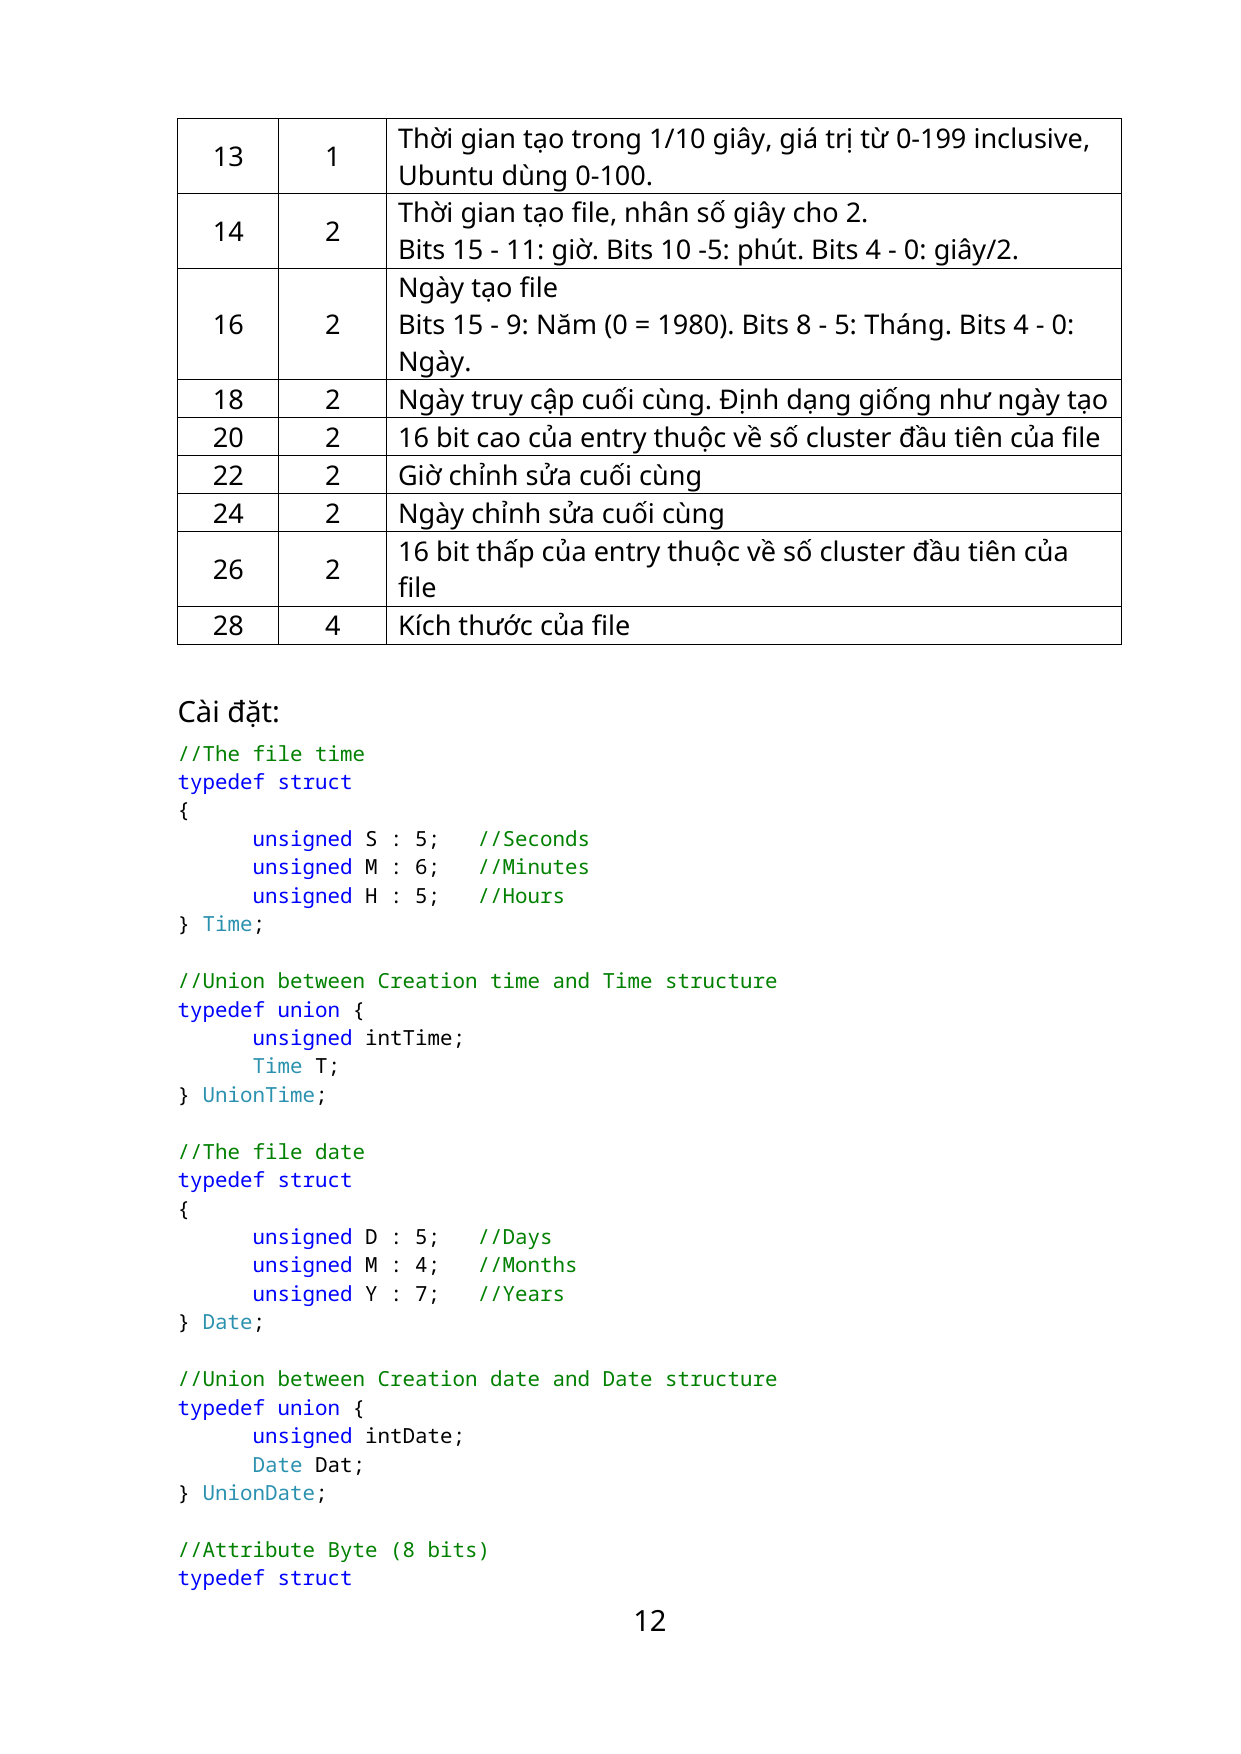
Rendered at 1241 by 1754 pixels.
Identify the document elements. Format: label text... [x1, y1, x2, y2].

text unsigned H : 5; //Hours [177, 881, 1122, 909]
table_cell 2 [279, 418, 386, 455]
table_cell Ngày chỉnh sửa cuối cùng [387, 494, 1121, 531]
text } Date; [177, 1307, 1122, 1336]
table_cell 16 bit thấp của entry thuộc về số cluster đầu tiên của file [387, 532, 1121, 606]
table_cell 16 [178, 269, 278, 379]
text typedef struct [177, 767, 1122, 796]
table_cell Thời gian tạo trong 1/10 giây, giá trị từ 0-199 inclusive, Ubuntu dùng 0-100. [387, 119, 1121, 193]
table_cell 22 [178, 456, 278, 493]
text } Time; [177, 909, 1122, 938]
table_cell Ngày truy cập cuối cùng. Định dạng giống như ngày tạo [387, 380, 1121, 417]
text unsigned D : 5; //Days [177, 1222, 1122, 1251]
table_cell 2 [279, 269, 386, 379]
table_cell 24 [178, 494, 278, 531]
text //The file date [177, 1137, 1122, 1165]
text { [177, 796, 1122, 824]
table_cell 1 [279, 119, 386, 193]
table_cell 16 bit cao của entry thuộc về số cluster đầu tiên của file [387, 418, 1121, 455]
table_cell Giờ chỉnh sửa cuối cùng [387, 456, 1121, 493]
table_cell Ngày tạo file Bits 15 - 9: Năm (0 = 1980). Bits 8 - 5: Tháng. Bits 4 - 0: Ngày. [387, 269, 1121, 379]
table_cell 14 [178, 194, 278, 268]
table_cell 13 [178, 119, 278, 193]
text typedef union { [177, 995, 1122, 1023]
text Cài đặt: [177, 692, 1122, 731]
text } UnionDate; [177, 1478, 1122, 1507]
text unsigned M : 4; //Months [177, 1251, 1122, 1279]
table_cell Kích thước của file [387, 607, 1121, 644]
table_cell 2 [279, 380, 386, 417]
table_cell Thời gian tạo file, nhân số giây cho 2. Bits 15 - 11: giờ. Bits 10 -5: phút. Bits 4 - 0: giây/2. [387, 194, 1121, 268]
text unsigned S : 5; //Seconds [177, 824, 1122, 852]
table_cell 28 [178, 607, 278, 644]
text unsigned Y : 7; //Years [177, 1279, 1122, 1307]
table_cell 2 [279, 532, 386, 606]
table_cell 2 [279, 456, 386, 493]
text Time T; [177, 1052, 1122, 1080]
text typedef struct [177, 1165, 1122, 1194]
text typedef struct [177, 1563, 1122, 1592]
text //Attribute Byte (8 bits) [177, 1535, 1122, 1563]
text unsigned intDate; [177, 1421, 1122, 1450]
table_cell 2 [279, 194, 386, 268]
text } UnionTime; [177, 1080, 1122, 1108]
text //Union between Creation time and Time structure [177, 966, 1122, 995]
table_cell 2 [279, 494, 386, 531]
table_cell 4 [279, 607, 386, 644]
text unsigned intTime; [177, 1023, 1122, 1052]
text typedef union { [177, 1393, 1122, 1421]
text unsigned M : 6; //Minutes [177, 852, 1122, 881]
table_cell 20 [178, 418, 278, 455]
text //The file time [177, 739, 1122, 767]
text { [177, 1194, 1122, 1222]
text //Union between Creation date and Date structure [177, 1364, 1122, 1393]
table_cell 26 [178, 532, 278, 606]
table_cell 18 [178, 380, 278, 417]
text Date Dat; [177, 1450, 1122, 1478]
